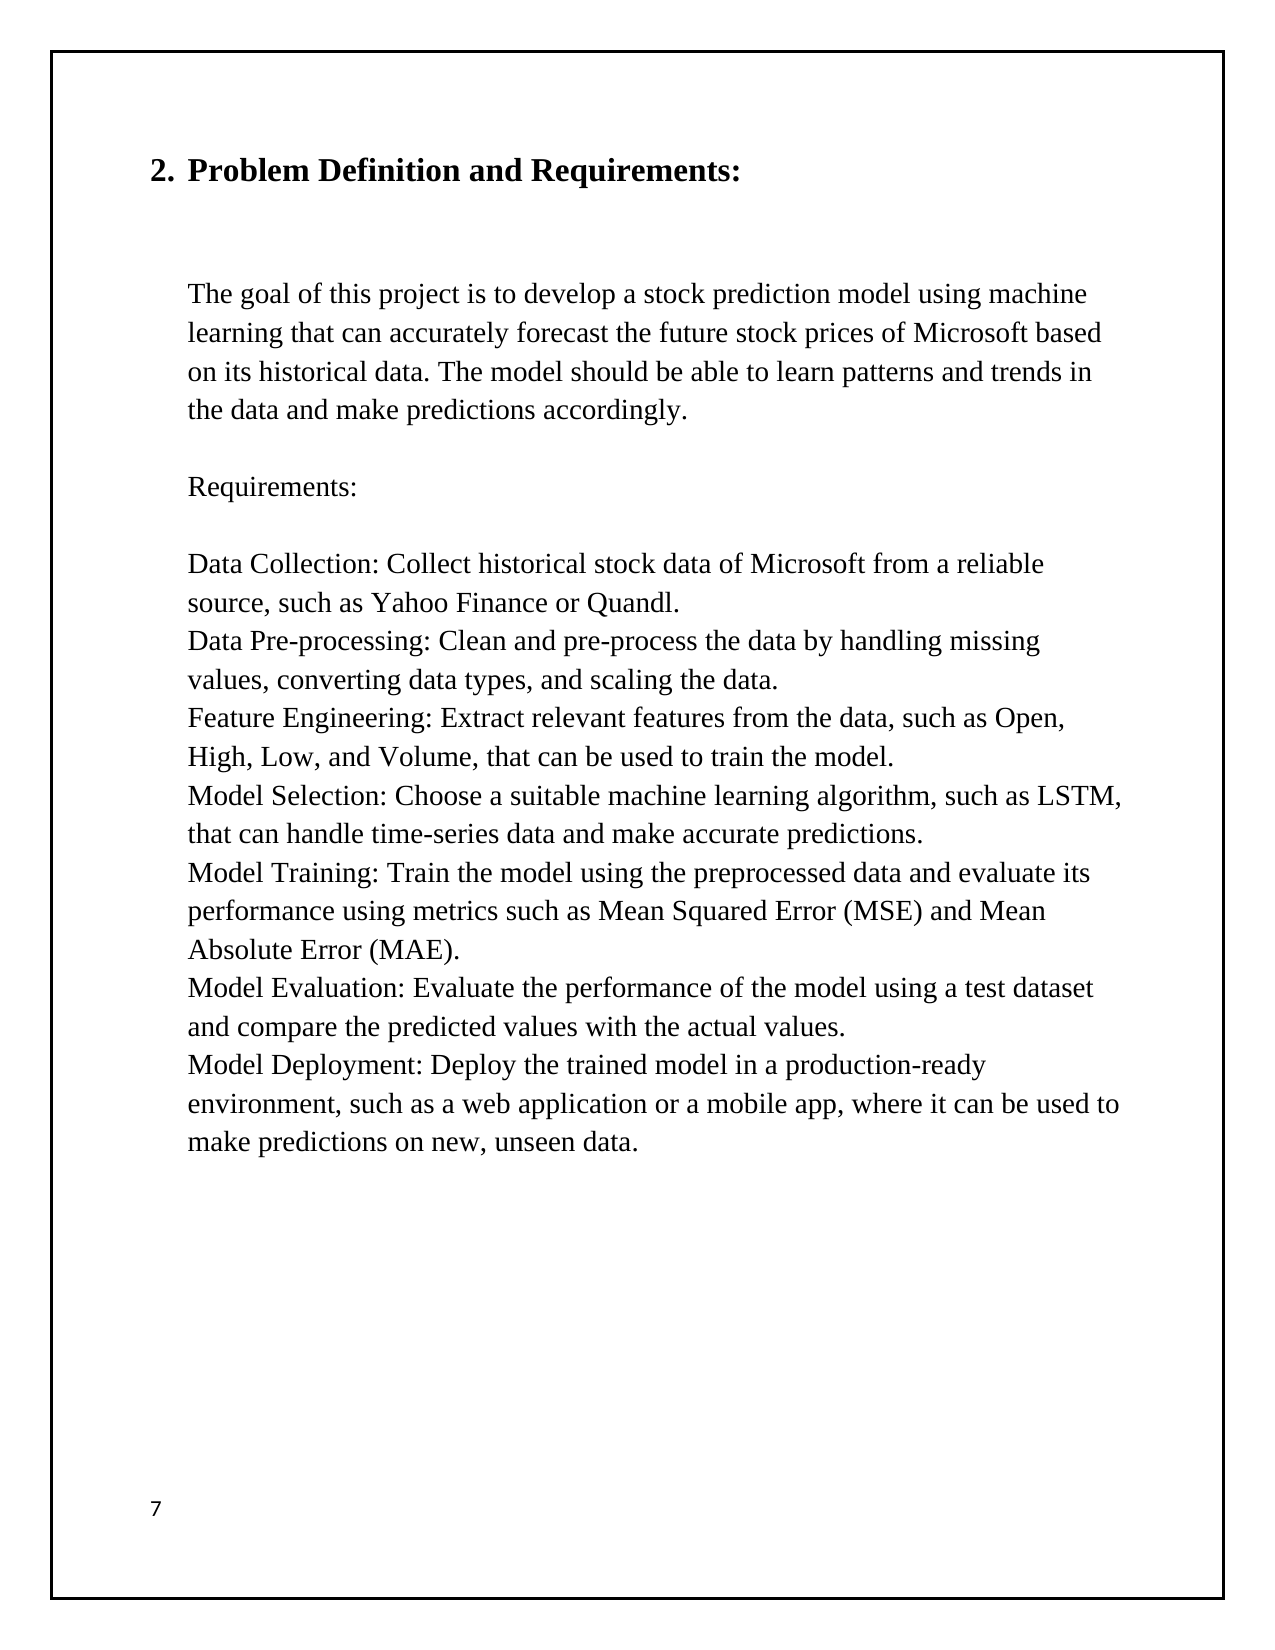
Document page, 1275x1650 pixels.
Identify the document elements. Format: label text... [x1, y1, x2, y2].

list Model Training: Train the model using the preprocessed data and evaluate its performance using metrics such as Mean Squared Error (MSE) and Mean Absolute Error (MAE). [187, 855, 1125, 965]
list Feature Engineering: Extract relevant features from the data, such as Open, High, Low, and Volume, that can be used to train the model. [187, 701, 1125, 773]
list Model Selection: Choose a suitable machine learning algorithm, such as LSTM, that can handle time-series data and make accurate predictions. [187, 778, 1125, 850]
list Model Deployment: Deploy the trained model in a production-ready environment, such as a web application or a mobile app, where it can be used to make predictions on new, unseen data. [187, 1047, 1125, 1158]
list The goal of this project is to develop a stock prediction model using machine learning that can accurately forecast the future stock prices of Microsoft based on its historical data. The model should be able to learn patterns and trends in the data and make predictions accordingly. [187, 277, 1125, 426]
list Requirements: [187, 469, 1125, 503]
list Data Collection: Collect historical stock data of Microsoft from a reliable source, such as Yahoo Finance or Quandl. [187, 546, 1125, 618]
list Problem Definition and Requirements: [150, 150, 1125, 188]
list Data Pre-processing: Clean and pre-process the data by handling missing values, converting data types, and scaling the data. [187, 623, 1125, 696]
list Model Evaluation: Evaluate the performance of the model using a test dataset and compare the predicted values with the actual values. [187, 970, 1125, 1042]
